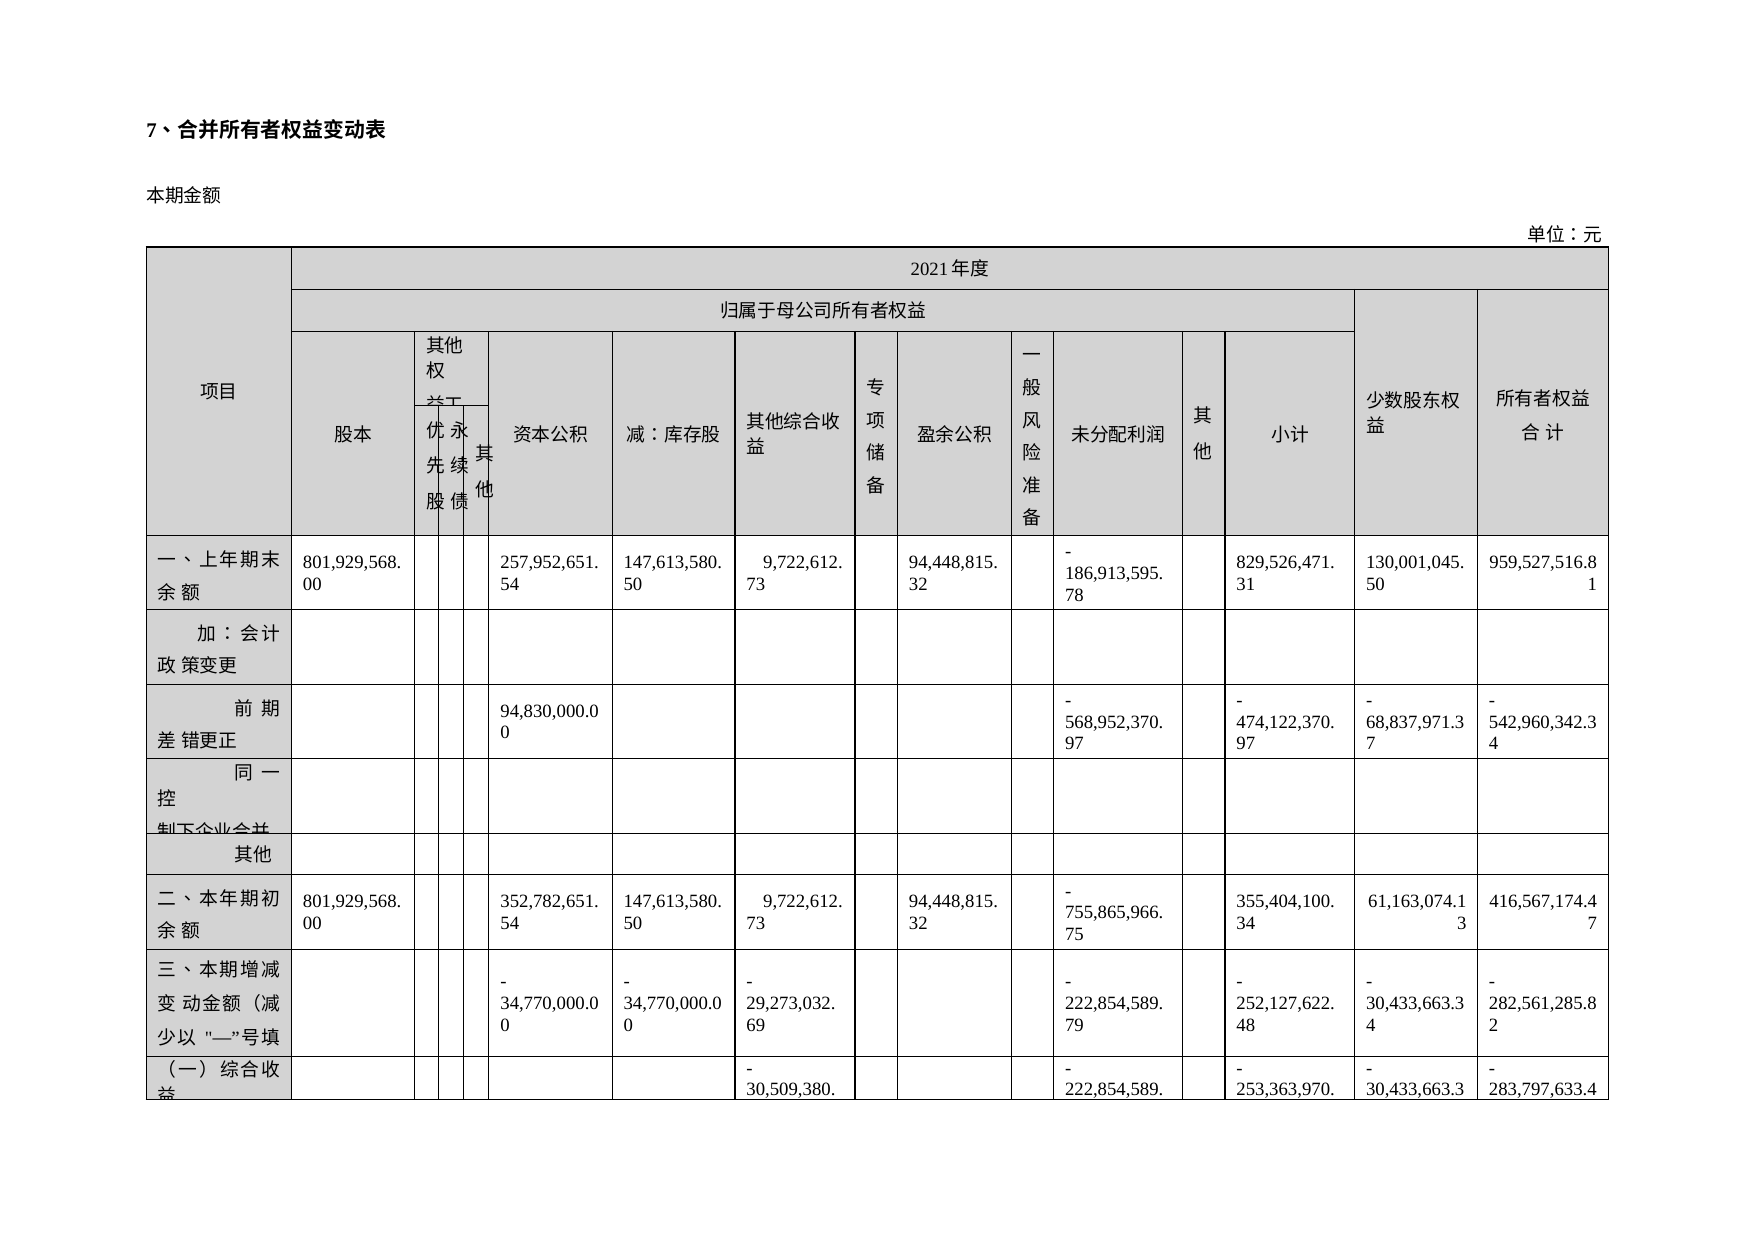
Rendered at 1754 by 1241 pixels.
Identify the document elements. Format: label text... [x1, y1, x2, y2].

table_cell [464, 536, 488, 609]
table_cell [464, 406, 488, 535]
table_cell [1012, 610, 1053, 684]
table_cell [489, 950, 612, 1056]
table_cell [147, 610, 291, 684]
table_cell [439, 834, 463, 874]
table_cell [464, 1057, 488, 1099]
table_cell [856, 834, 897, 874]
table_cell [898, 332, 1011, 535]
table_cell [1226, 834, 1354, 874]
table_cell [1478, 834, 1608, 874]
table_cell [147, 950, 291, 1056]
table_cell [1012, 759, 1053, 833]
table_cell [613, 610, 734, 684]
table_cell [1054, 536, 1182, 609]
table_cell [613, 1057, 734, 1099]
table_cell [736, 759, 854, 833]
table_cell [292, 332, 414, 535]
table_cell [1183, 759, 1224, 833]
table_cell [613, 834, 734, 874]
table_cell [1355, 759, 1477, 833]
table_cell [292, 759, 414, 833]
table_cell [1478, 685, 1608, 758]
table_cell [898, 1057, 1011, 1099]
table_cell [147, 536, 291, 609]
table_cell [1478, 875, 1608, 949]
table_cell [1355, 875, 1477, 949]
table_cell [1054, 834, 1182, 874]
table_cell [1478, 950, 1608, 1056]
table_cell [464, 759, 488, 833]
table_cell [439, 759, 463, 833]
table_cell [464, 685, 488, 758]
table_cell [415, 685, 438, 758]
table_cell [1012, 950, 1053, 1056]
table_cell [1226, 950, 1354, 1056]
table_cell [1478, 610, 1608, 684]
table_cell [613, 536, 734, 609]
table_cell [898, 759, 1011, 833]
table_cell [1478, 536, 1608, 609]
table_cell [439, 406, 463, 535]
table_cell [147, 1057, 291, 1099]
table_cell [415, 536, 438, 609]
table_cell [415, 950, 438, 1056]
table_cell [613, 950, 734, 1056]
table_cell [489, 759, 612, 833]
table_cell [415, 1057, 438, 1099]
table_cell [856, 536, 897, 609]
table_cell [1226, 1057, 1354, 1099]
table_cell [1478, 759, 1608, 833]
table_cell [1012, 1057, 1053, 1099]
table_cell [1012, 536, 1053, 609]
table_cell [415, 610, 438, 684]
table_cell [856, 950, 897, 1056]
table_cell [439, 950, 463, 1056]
subtitle 7、合并所有者权益变动表 [146, 115, 1608, 143]
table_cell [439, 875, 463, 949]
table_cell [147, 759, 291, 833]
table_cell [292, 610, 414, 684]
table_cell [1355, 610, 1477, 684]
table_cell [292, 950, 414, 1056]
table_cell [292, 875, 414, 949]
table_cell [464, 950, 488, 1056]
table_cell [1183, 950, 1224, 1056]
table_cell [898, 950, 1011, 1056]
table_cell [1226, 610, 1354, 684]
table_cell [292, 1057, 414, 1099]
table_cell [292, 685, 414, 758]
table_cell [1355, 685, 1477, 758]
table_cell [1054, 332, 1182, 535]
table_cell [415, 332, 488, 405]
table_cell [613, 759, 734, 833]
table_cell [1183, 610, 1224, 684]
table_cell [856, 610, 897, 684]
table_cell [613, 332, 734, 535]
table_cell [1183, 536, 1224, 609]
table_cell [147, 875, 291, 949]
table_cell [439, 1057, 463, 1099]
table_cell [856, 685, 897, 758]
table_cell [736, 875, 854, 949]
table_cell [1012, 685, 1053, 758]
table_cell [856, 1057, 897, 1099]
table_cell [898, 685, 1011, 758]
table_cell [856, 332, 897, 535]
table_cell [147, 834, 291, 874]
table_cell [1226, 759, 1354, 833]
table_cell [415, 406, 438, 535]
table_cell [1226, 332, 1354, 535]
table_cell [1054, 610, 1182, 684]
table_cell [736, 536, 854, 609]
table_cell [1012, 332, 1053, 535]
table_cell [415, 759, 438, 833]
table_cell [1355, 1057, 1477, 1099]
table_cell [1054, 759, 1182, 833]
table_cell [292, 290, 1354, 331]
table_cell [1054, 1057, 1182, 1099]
text 单位：元 [1527, 221, 1608, 246]
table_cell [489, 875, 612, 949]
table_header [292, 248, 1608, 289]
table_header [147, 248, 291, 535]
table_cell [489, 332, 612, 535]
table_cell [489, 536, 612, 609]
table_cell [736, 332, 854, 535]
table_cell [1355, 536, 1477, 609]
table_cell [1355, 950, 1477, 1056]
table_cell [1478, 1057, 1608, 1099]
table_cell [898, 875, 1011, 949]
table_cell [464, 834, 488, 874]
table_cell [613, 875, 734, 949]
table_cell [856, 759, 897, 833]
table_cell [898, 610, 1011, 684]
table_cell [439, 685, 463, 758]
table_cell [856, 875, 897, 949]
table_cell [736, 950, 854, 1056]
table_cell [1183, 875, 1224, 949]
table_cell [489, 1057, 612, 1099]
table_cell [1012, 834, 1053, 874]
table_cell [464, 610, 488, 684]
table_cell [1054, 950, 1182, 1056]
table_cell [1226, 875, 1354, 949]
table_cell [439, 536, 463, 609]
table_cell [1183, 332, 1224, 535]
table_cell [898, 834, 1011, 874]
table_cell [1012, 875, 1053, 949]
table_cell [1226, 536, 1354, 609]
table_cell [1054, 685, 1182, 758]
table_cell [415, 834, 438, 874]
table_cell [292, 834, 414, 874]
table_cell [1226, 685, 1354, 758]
text 本期金额 [146, 183, 1608, 208]
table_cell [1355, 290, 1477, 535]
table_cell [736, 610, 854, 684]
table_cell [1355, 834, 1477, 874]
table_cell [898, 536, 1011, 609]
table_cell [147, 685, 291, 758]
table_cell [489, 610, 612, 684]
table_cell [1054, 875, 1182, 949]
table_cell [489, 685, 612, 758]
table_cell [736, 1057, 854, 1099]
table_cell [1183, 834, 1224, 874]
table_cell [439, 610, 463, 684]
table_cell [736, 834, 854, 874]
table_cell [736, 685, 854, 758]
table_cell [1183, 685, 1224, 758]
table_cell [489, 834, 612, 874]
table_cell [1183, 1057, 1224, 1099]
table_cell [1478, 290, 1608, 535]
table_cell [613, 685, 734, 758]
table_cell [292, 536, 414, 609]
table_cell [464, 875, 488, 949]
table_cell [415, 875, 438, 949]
